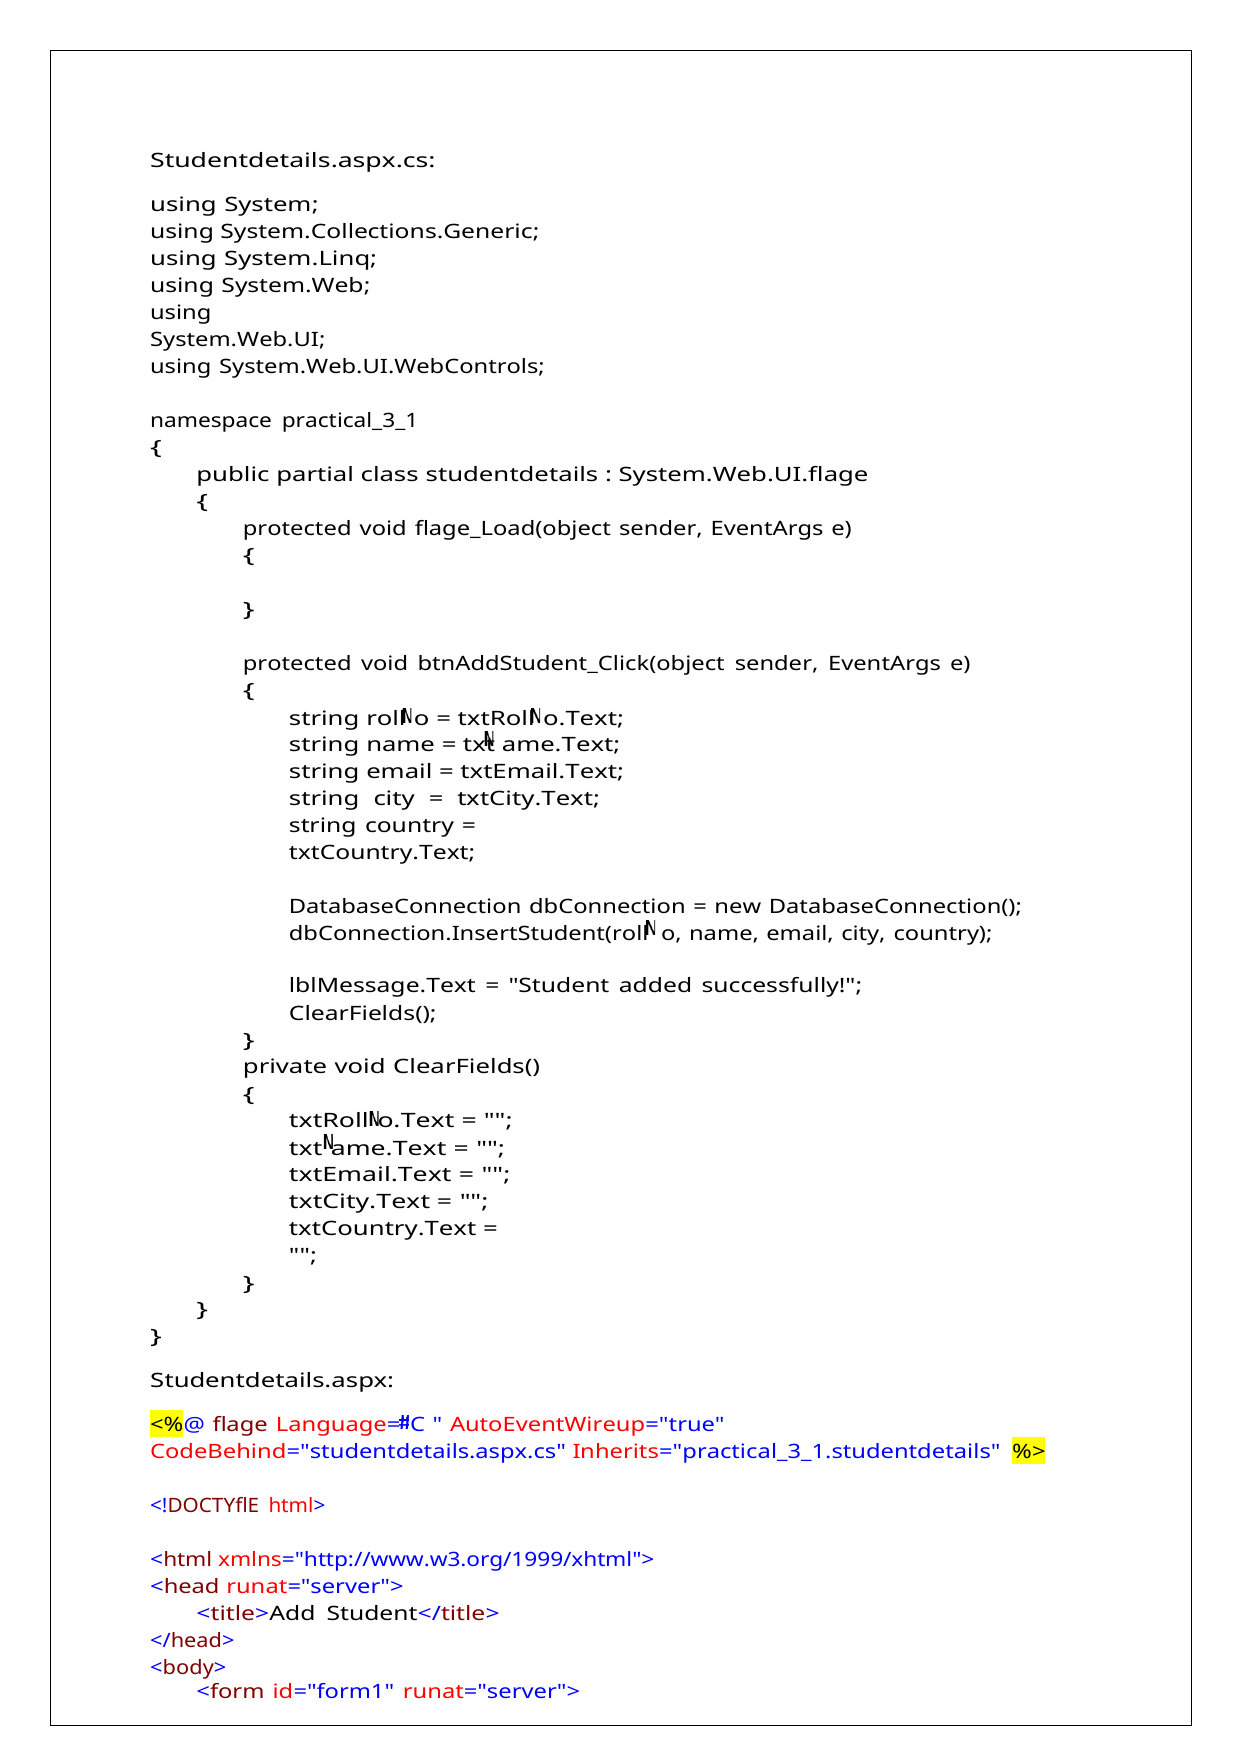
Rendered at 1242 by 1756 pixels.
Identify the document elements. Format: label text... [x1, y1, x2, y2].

text <head runat="server"> [150, 1572, 1106, 1599]
text string roll o = txtRoll o.Text; string name = txt ame.Text; string email = txtEmail.Text; string city = txtCity.Text; string country = txtCountry.Text; [289, 704, 668, 866]
text { [243, 1080, 1106, 1107]
text private void ClearFields() [243, 1053, 1106, 1080]
text lblMessage.Text = "Student added successfully!"; ClearFields(); [289, 972, 896, 1026]
text </head> [150, 1626, 1106, 1653]
text namespace practical_3_1 [150, 407, 1106, 434]
text <body> [150, 1653, 1106, 1680]
text protected void btnAddStudent_Click(object sender, EventArgs e) [243, 650, 1106, 677]
text { [196, 488, 1106, 515]
text } [243, 1269, 1106, 1296]
text <!DOCTYflE html> [150, 1491, 1106, 1518]
text txtRoll o.Text = ""; txt ame.Text = ""; txtEmail.Text = ""; txtCity.Text = ""; txtCountry.Text = ""; [289, 1107, 529, 1269]
text DatabaseConnection dbConnection = new DatabaseConnection(); dbConnection.InsertStudent(roll o, name, email, city, country); [289, 893, 1075, 947]
text } [243, 1026, 1106, 1053]
text } [196, 1296, 1106, 1323]
text <title>Add Student</title> [196, 1599, 1106, 1626]
text public partial class studentdetails : System.Web.UI.flage [196, 461, 1106, 488]
text { [150, 434, 1106, 461]
text Studentdetails.aspx: [150, 1366, 1106, 1393]
text <html xmlns="http://www.w3.org/1999/xhtml"> [150, 1545, 1106, 1572]
text } [150, 1323, 1106, 1350]
text <%@ flage Language="C " AutoEventWireup="true" CodeBehind="studentdetails.aspx.cs" Inherits="practical_3_1.studentdetails" %> [150, 1410, 1106, 1464]
text } [243, 596, 1106, 623]
text { [243, 542, 1106, 569]
text <form id="form1" runat="server"> [196, 1680, 1106, 1703]
text using System; [150, 191, 1106, 218]
text protected void flage_Load(object sender, EventArgs e) [243, 515, 1106, 542]
text using System.Web; using System.Web.UI; [150, 272, 382, 353]
text using System.Collections.Generic; using System.Linq; [150, 218, 563, 272]
text Studentdetails.aspx.cs: [150, 147, 1106, 174]
text using System.Web.UI.WebControls; [150, 353, 1106, 380]
text { [243, 677, 1106, 704]
